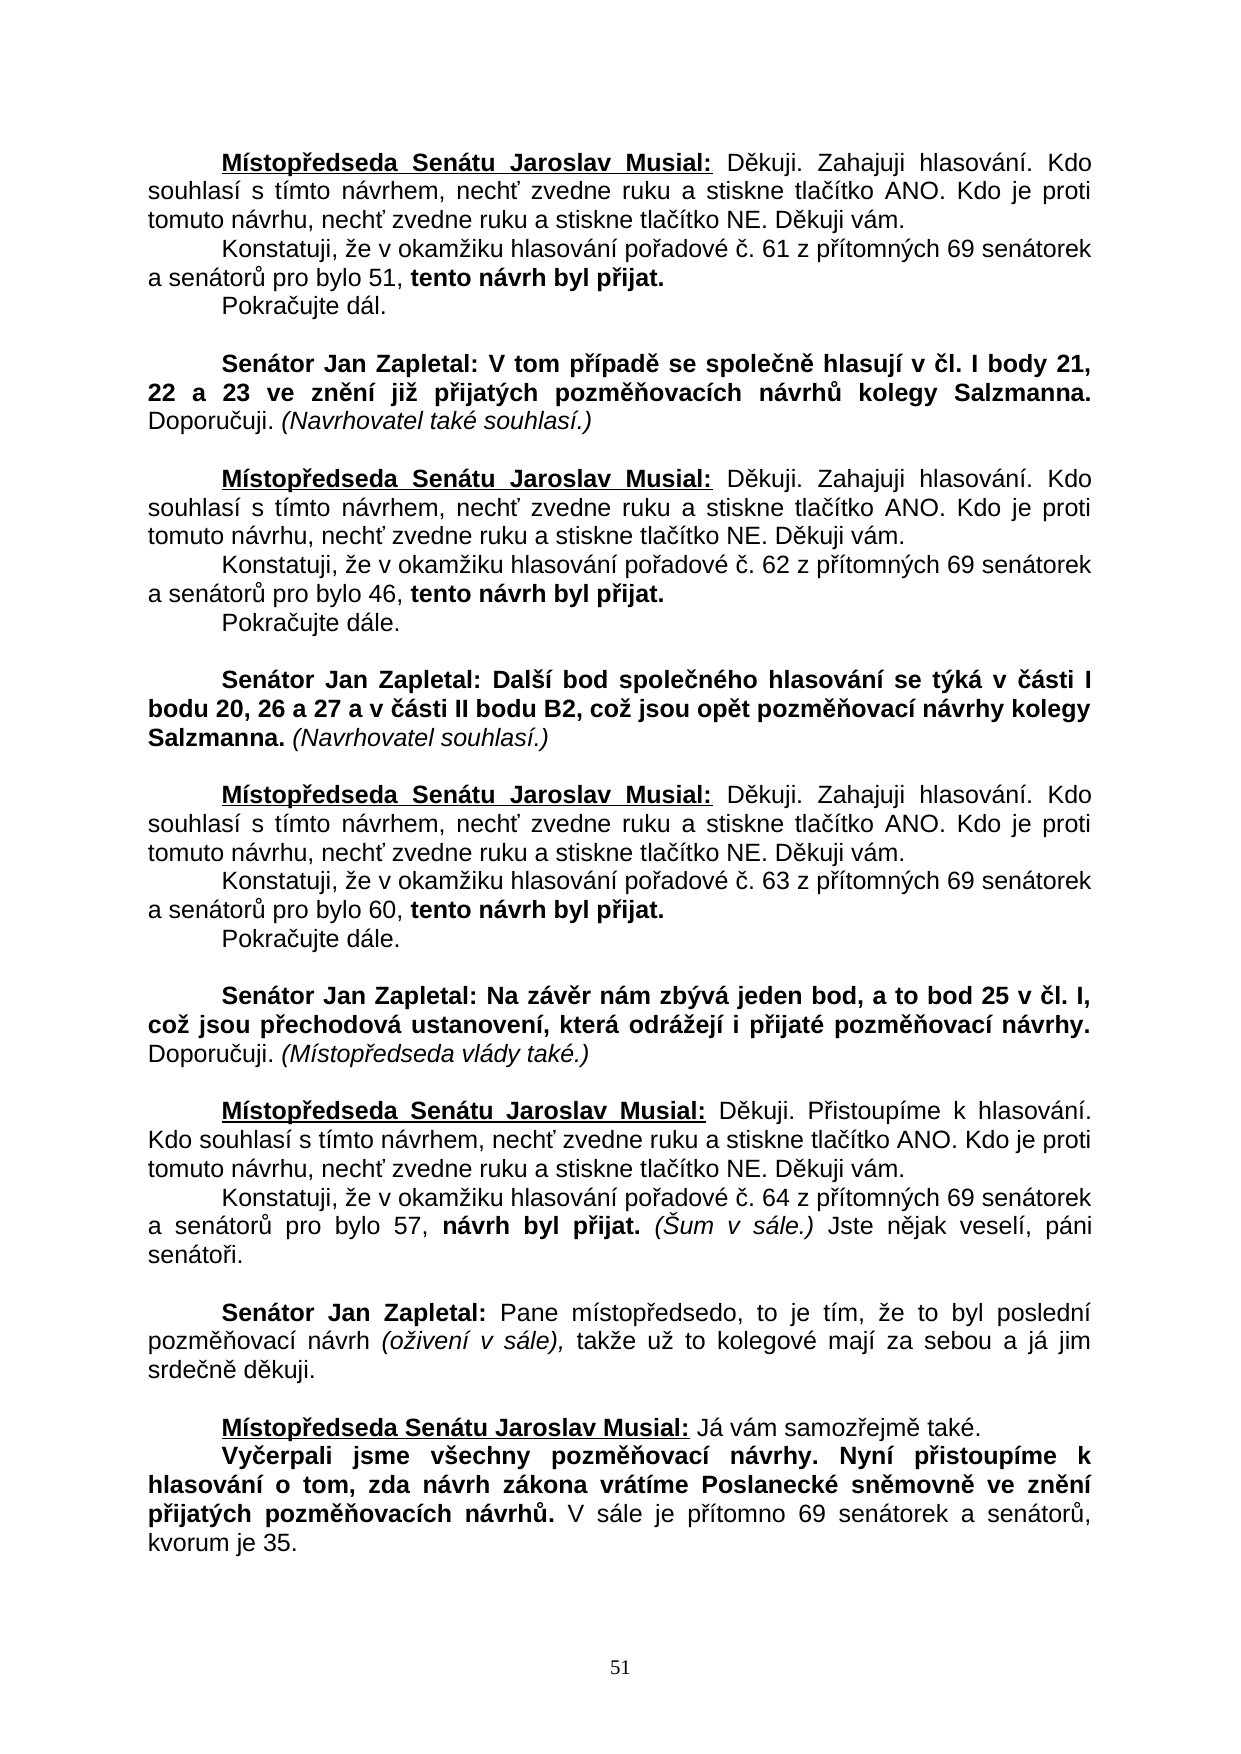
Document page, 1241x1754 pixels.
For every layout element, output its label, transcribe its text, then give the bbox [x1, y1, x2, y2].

text Konstatuji, že v okamžiku hlasování pořadové č. 64 z přítomných 69 senátorek a senátorů pro bylo 57, návrh byl přijat. (Šum v sále.) Jste nějak veselí, páni senátoři. [148, 1183, 1093, 1269]
text Konstatuji, že v okamžiku hlasování pořadové č. 63 z přítomných 69 senátorek a senátorů pro bylo 60, tento návrh byl přijat. [148, 866, 1093, 924]
text Místopředseda Senátu Jaroslav Musial: Já vám samozřejmě také. [148, 1413, 1093, 1441]
text Senátor Jan Zapletal: Pane místopředsedo, to je tím, že to byl poslední pozměňovací návrh (oživení v sále), takže už to kolegové mají za sebou a já jim srdečně děkuji. [148, 1298, 1093, 1384]
text Místopředseda Senátu Jaroslav Musial: Děkuji. Zahajuji hlasování. Kdo souhlasí s tímto návrhem, nechť zvedne ruku a stiskne tlačítko ANO. Kdo je proti tomuto návrhu, nechť zvedne ruku a stiskne tlačítko NE. Děkuji vám. [148, 148, 1093, 234]
text Konstatuji, že v okamžiku hlasování pořadové č. 61 z přítomných 69 senátorek a senátorů pro bylo 51, tento návrh byl přijat. [148, 234, 1093, 291]
text Senátor Jan Zapletal: Další bod společného hlasování se týká v části I bodu 20, 26 a 27 a v části II bodu B2, což jsou opět pozměňovací návrhy kolegy Salzmanna. (Navrhovatel souhlasí.) [148, 665, 1093, 751]
text Místopředseda Senátu Jaroslav Musial: Děkuji. Zahajuji hlasování. Kdo souhlasí s tímto návrhem, nechť zvedne ruku a stiskne tlačítko ANO. Kdo je proti tomuto návrhu, nechť zvedne ruku a stiskne tlačítko NE. Děkuji vám. [148, 780, 1093, 866]
text Místopředseda Senátu Jaroslav Musial: Děkuji. Přistoupíme k hlasování. Kdo souhlasí s tímto návrhem, nechť zvedne ruku a stiskne tlačítko ANO. Kdo je proti tomuto návrhu, nechť zvedne ruku a stiskne tlačítko NE. Děkuji vám. [148, 1096, 1093, 1183]
text Pokračujte dále. [148, 608, 1093, 636]
text Pokračujte dál. [148, 291, 1093, 320]
text Pokračujte dále. [148, 924, 1093, 953]
text Vyčerpali jsme všechny pozměňovací návrhy. Nyní přistoupíme k hlasování o tom, zda návrh zákona vrátíme Poslanecké sněmovně ve znění přijatých pozměňovacích návrhů. V sále je přítomno 69 senátorek a senátorů, kvorum je 35. [148, 1441, 1093, 1556]
text Místopředseda Senátu Jaroslav Musial: Děkuji. Zahajuji hlasování. Kdo souhlasí s tímto návrhem, nechť zvedne ruku a stiskne tlačítko ANO. Kdo je proti tomuto návrhu, nechť zvedne ruku a stiskne tlačítko NE. Děkuji vám. [148, 464, 1093, 550]
text Konstatuji, že v okamžiku hlasování pořadové č. 62 z přítomných 69 senátorek a senátorů pro bylo 46, tento návrh byl přijat. [148, 550, 1093, 608]
text Senátor Jan Zapletal: Na závěr nám zbývá jeden bod, a to bod 25 v čl. I, což jsou přechodová ustanovení, která odrážejí i přijaté pozměňovací návrhy. Doporučuji. (Místopředseda vlády také.) [148, 981, 1093, 1068]
text Senátor Jan Zapletal: V tom případě se společně hlasují v čl. I body 21, 22 a 23 ve znění již přijatých pozměňovacích návrhů kolegy Salzmanna. Doporučuji. (Navrhovatel také souhlasí.) [148, 349, 1093, 435]
